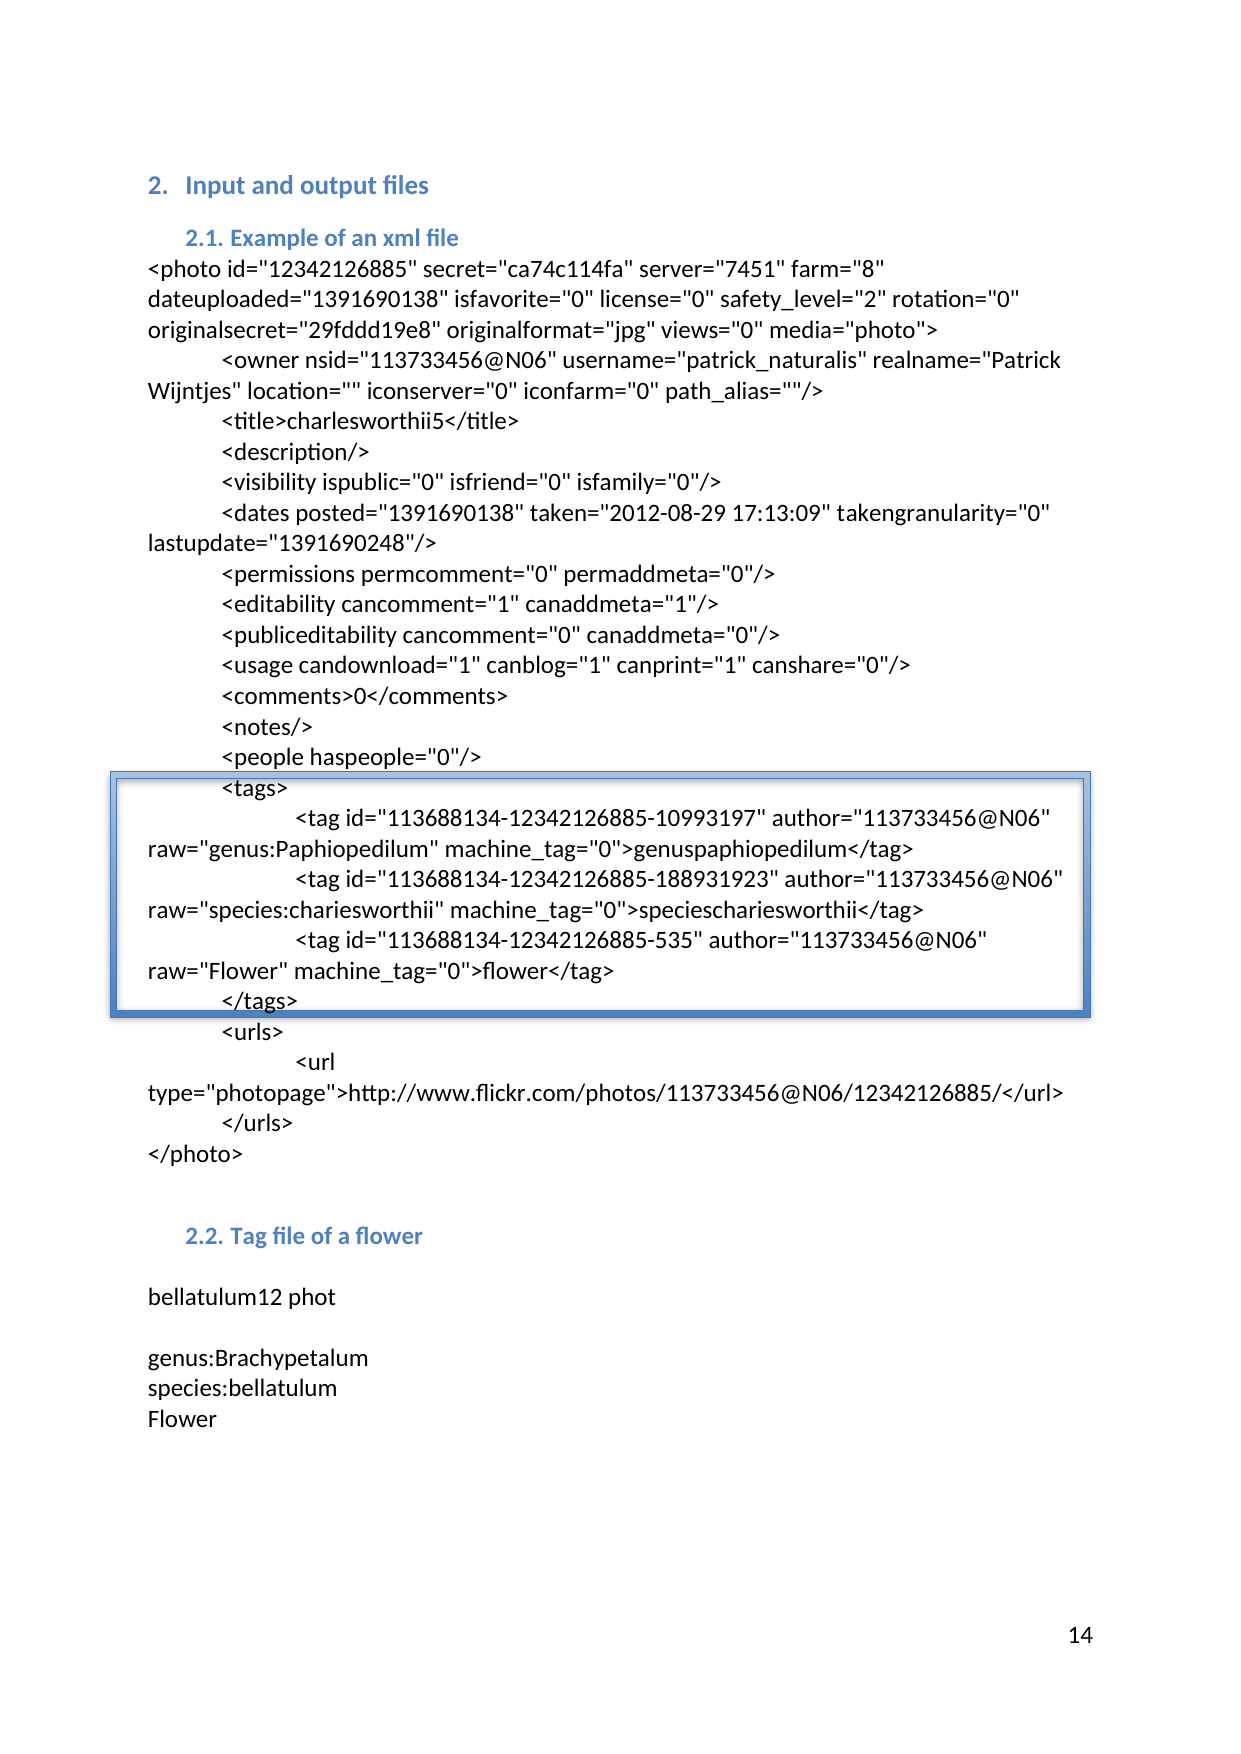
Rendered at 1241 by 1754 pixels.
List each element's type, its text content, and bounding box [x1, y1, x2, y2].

text <title>charlesworthii5</title> [148, 405, 1093, 436]
text <dates posted="1391690138" taken="2012-08-29 17:13:09" takengranularity="0" lastupdate="1391690248"/> [148, 497, 1093, 558]
text </tags> [148, 985, 1093, 1016]
text <url type="photopage">http://www.flickr.com/photos/113733456@N06/12342126885/</url> [148, 1046, 1093, 1107]
text <tag id="113688134-12342126885-10993197" author="113733456@N06" raw="genus:Paphiopedilum" machine_tag="0">genuspaphiopedilum</tag> [148, 802, 1093, 863]
text <notes/> [148, 711, 1093, 741]
text <people haspeople="0"/> [148, 741, 1093, 772]
text species:bellatulum [148, 1372, 1093, 1403]
text <permissions permcomment="0" permaddmeta="0"/> [148, 558, 1093, 588]
text <tag id="113688134-12342126885-535" author="113733456@N06" raw="Flower" machine_tag="0">flower</tag> [148, 924, 1093, 985]
subtitle Tag file of a flower [185, 1220, 1093, 1250]
text genus:Brachypetalum [148, 1342, 1093, 1372]
text <tags> [148, 772, 1093, 802]
text <publiceditability cancomment="0" canaddmeta="0"/> [148, 619, 1093, 649]
text <comments>0</comments> [148, 680, 1093, 711]
text <owner nsid="113733456@N06" username="patrick_naturalis" realname="Patrick Wijntjes" location="" iconserver="0" iconfarm="0" path_alias=""/> [148, 344, 1093, 405]
text <usage candownload="1" canblog="1" canprint="1" canshare="0"/> [148, 649, 1093, 680]
text <visibility ispublic="0" isfriend="0" isfamily="0"/> [148, 466, 1093, 497]
text bellatulum12 phot [148, 1281, 1093, 1311]
text <tag id="113688134-12342126885-188931923" author="113733456@N06" raw="species:chariesworthii" machine_tag="0">specieschariesworthii</tag> [148, 863, 1093, 924]
text <editability cancomment="1" canaddmeta="1"/> [148, 588, 1093, 619]
text </urls> [148, 1107, 1093, 1138]
text <urls> [148, 1016, 1093, 1046]
subtitle Input and output files [148, 168, 1093, 201]
text <description/> [148, 436, 1093, 466]
text Flower [148, 1403, 1093, 1433]
subtitle Example of an xml file [185, 222, 1093, 253]
text </photo> [148, 1138, 1093, 1168]
text <photo id="12342126885" secret="ca74c114fa" server="7451" farm="8" dateuploaded="1391690138" isfavorite="0" license="0" safety_level="2" rotation="0" originalsecret="29fddd19e8" originalformat="jpg" views="0" media="photo"> [148, 253, 1093, 344]
